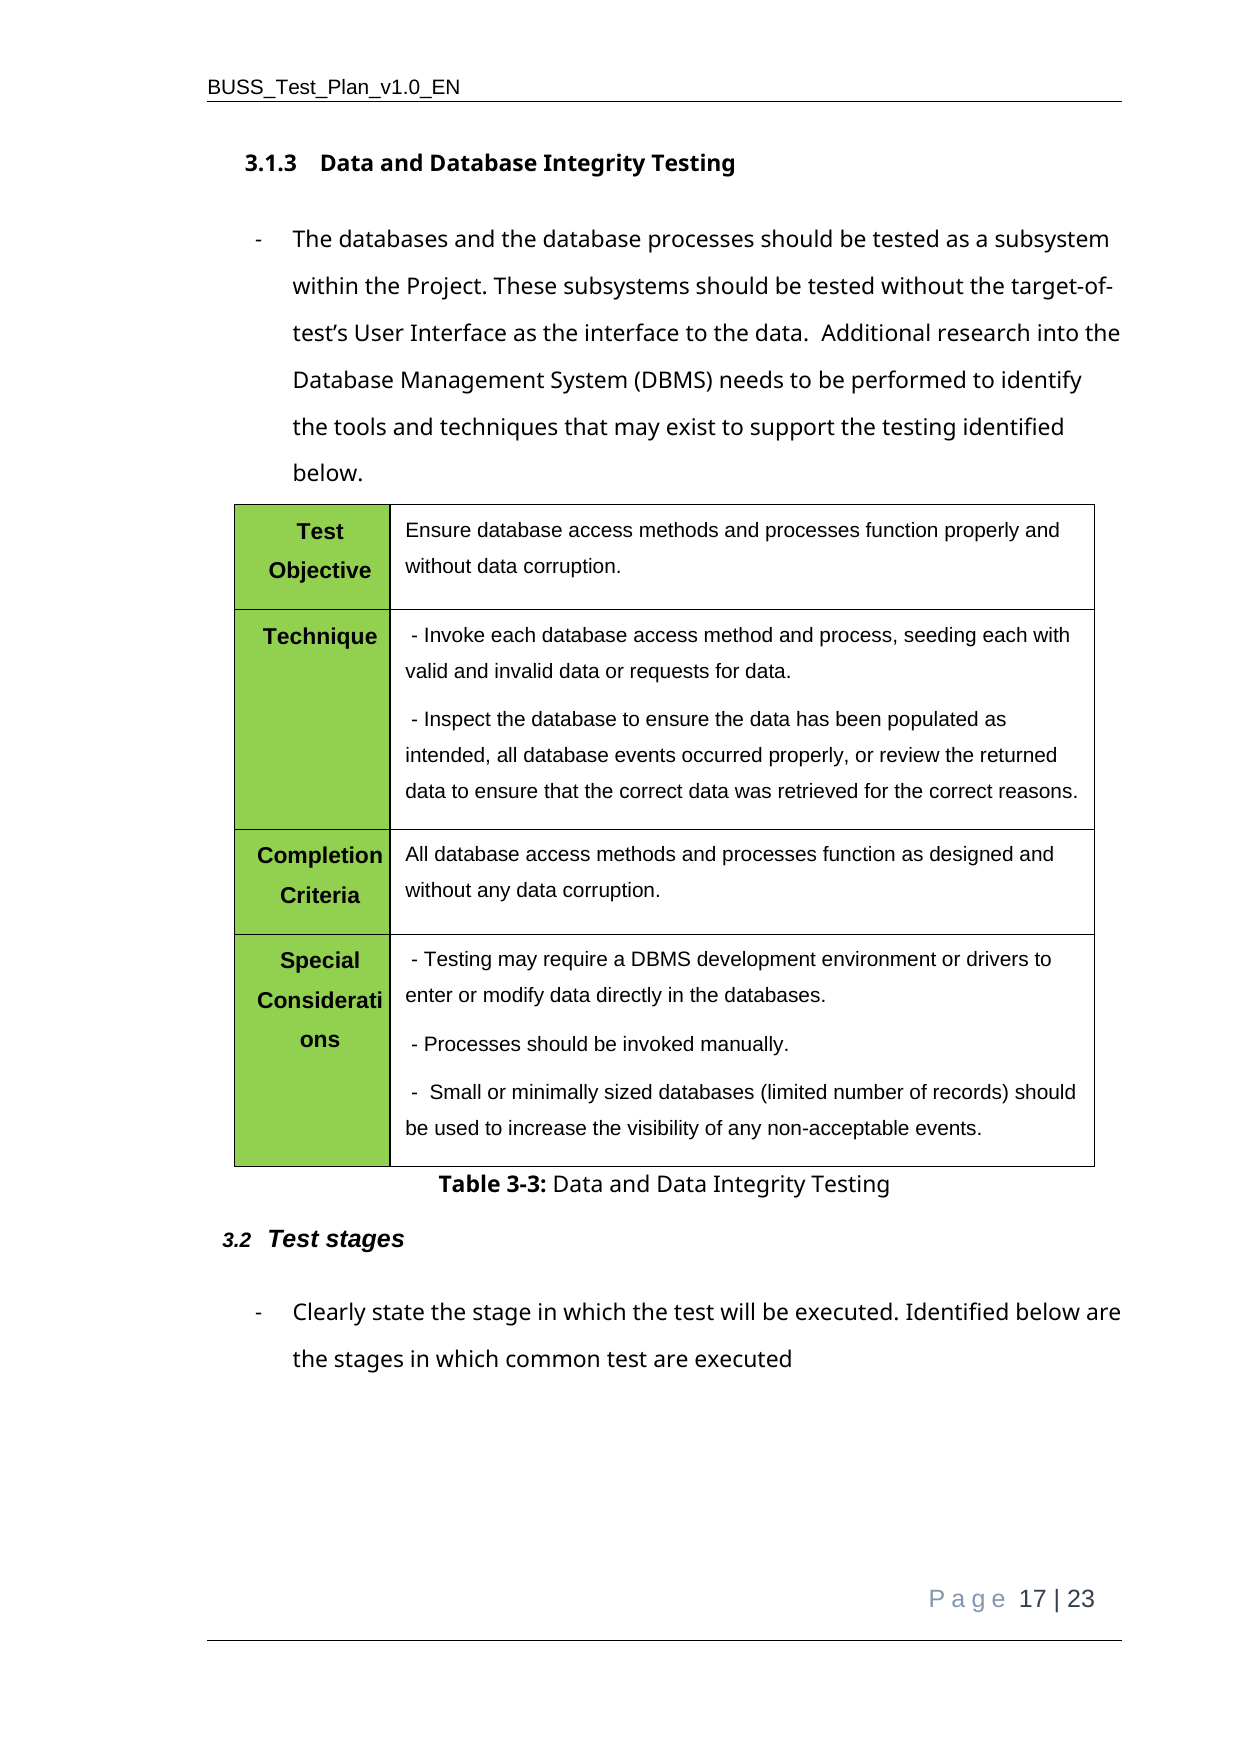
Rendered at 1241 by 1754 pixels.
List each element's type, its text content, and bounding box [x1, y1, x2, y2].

table_cell Completion Criteria [235, 830, 389, 934]
subtitle Data and Database Integrity Testing [244, 147, 1122, 178]
table_cell Technique [235, 610, 389, 829]
text Table 3-3: Data and Data Integrity Testing [207, 1167, 1122, 1199]
table_cell - Invoke each database access method and process, seeding each with valid and invalid data or requests for data. - Inspect the database to ensure the data has been populated as intended, all database events occurred properly, or review the returned data to ensure that the correct data was retrieved for the correct reasons. [391, 610, 1094, 829]
table_cell All database access methods and processes function as designed and without any data corruption. [391, 830, 1094, 934]
subtitle Test stages [222, 1224, 1122, 1253]
table_cell Special Considerations [235, 935, 389, 1166]
table_header Test Objective [235, 505, 389, 609]
table_cell - Testing may require a DBMS development environment or drivers to enter or modify data directly in the databases. - Processes should be invoked manually. - Small or minimally sized databases (limited number of records) should be used to increase the visibility of any non-acceptable events. [391, 935, 1094, 1166]
list Clearly state the stage in which the test will be executed. Identified below are the stages in which common test are executed [255, 1296, 1122, 1374]
list The databases and the database processes should be tested as a subsystem within the Project. These subsystems should be tested without the target-of-test’s User Interface as the interface to the data. Additional research into the Database Management System (DBMS) needs to be performed to identify the tools and techniques that may exist to support the testing identified below. [255, 223, 1122, 489]
table_header Ensure database access methods and processes function properly and without data corruption. [391, 505, 1094, 609]
